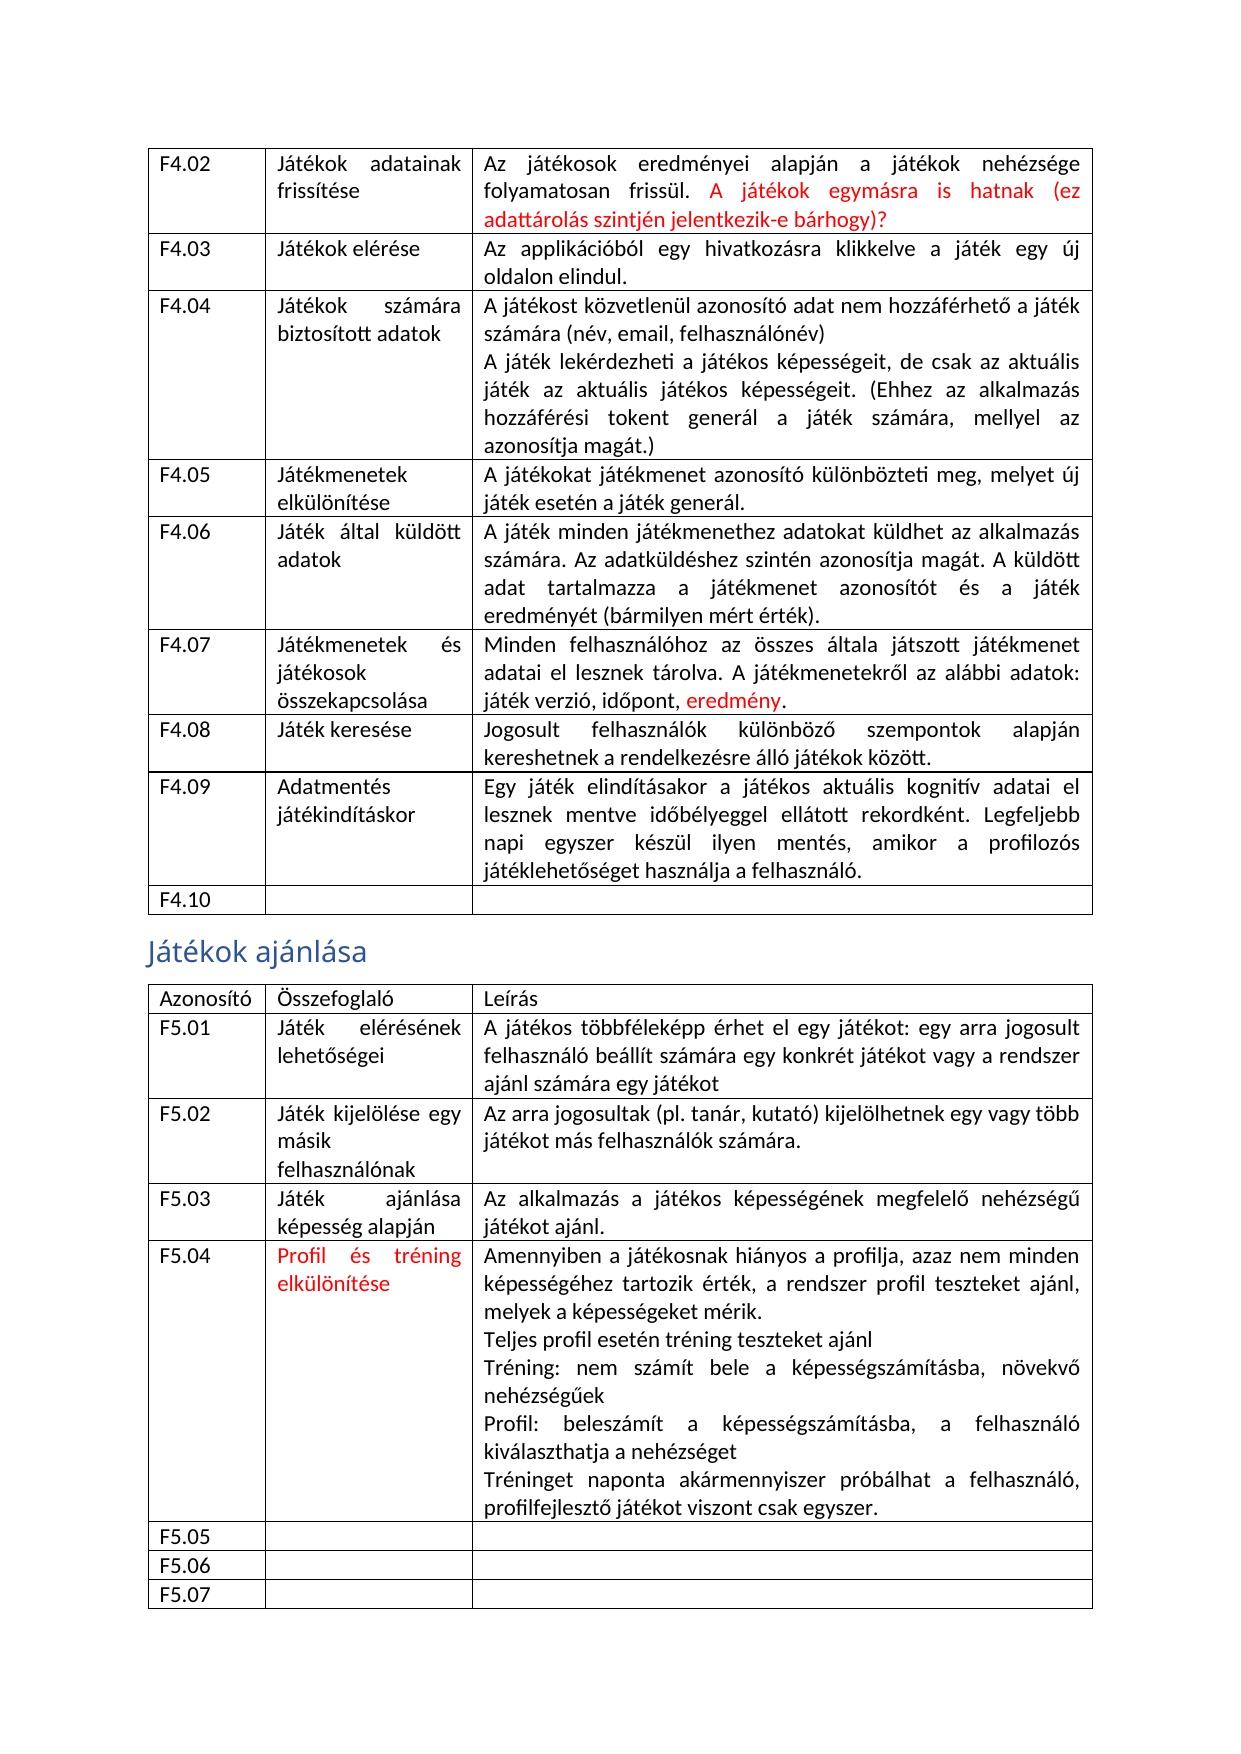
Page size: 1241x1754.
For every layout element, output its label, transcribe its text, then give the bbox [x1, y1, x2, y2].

table_cell Játékok adatainak frissítése [266, 149, 472, 233]
table_header Azonosító [149, 985, 265, 1012]
table_header Összefoglaló [266, 985, 472, 1012]
table_cell F4.09 [149, 773, 265, 884]
table_cell F4.06 [149, 517, 265, 629]
table_cell Minden felhasználóhoz az összes általa játszott játékmenet adatai el lesznek tárolva. A játékmenetekről az alábbi adatok: játék verzió, időpont, eredmény. [473, 630, 1092, 714]
table_cell F4.05 [149, 460, 265, 516]
table_cell [473, 886, 1092, 913]
table_cell F4.03 [149, 234, 265, 290]
table_cell Játék kijelölése egy másik felhasználónak [266, 1099, 472, 1183]
table_cell Játék elérésének lehetőségei [266, 1014, 472, 1098]
table_cell [266, 886, 472, 913]
table_cell [473, 1522, 1092, 1550]
table_cell Profil és tréning elkülönítése [266, 1241, 472, 1521]
table_header Leírás [473, 985, 1092, 1012]
table_cell Játékok elérése [266, 234, 472, 290]
table_cell F4.08 [149, 715, 265, 771]
table_cell F5.02 [149, 1099, 265, 1183]
table_cell [473, 1551, 1092, 1579]
table_cell F4.02 [149, 149, 265, 233]
table_cell A játékos többféleképp érhet el egy játékot: egy arra jogosult felhasználó beállít számára egy konkrét játékot vagy a rendszer ajánl számára egy játékot [473, 1014, 1092, 1098]
table_cell A játékokat játékmenet azonosító különbözteti meg, melyet új játék esetén a játék generál. [473, 460, 1092, 516]
table_cell Jogosult felhasználók különböző szempontok alapján kereshetnek a rendelkezésre álló játékok között. [473, 715, 1092, 771]
table_cell [266, 1522, 472, 1550]
table_cell [266, 1551, 472, 1579]
table_cell Egy játék elindításakor a játékos aktuális kognitív adatai el lesznek mentve időbélyeggel ellátott rekordként. Legfeljebb napi egyszer készül ilyen mentés, amikor a profilozós játéklehetőséget használja a felhasználó. [473, 773, 1092, 884]
table_cell F4.07 [149, 630, 265, 714]
table_cell Játékmenetek elkülönítése [266, 460, 472, 516]
table_cell Az arra jogosultak (pl. tanár, kutató) kijelölhetnek egy vagy több játékot más felhasználók számára. [473, 1099, 1092, 1183]
table_cell Az applikációból egy hivatkozásra klikkelve a játék egy új oldalon elindul. [473, 234, 1092, 290]
table_cell A játék minden játékmenethez adatokat küldhet az alkalmazás számára. Az adatküldéshez szintén azonosítja magát. A küldött adat tartalmazza a játékmenet azonosítót és a játék eredményét (bármilyen mért érték). [473, 517, 1092, 629]
table_cell F5.04 [149, 1241, 265, 1521]
table_cell Játék által küldött adatok [266, 517, 472, 629]
table_cell F5.05 [149, 1522, 265, 1550]
table_cell F4.04 [149, 291, 265, 459]
table_cell F5.06 [149, 1551, 265, 1579]
table_cell F5.03 [149, 1184, 265, 1240]
table_cell F5.07 [149, 1580, 265, 1608]
table_cell A játékost közvetlenül azonosító adat nem hozzáférhető a játék számára (név, email, felhasználónév) A játék lekérdezheti a játékos képességeit, de csak az aktuális játék az aktuális játékos képességeit. (Ehhez az alkalmazás hozzáférési tokent generál a játék számára, mellyel az azonosítja magát.) [473, 291, 1092, 459]
table_cell F5.01 [149, 1014, 265, 1098]
table_cell Játékok számára biztosított adatok [266, 291, 472, 459]
table_cell [266, 1580, 472, 1608]
table_cell F4.10 [149, 886, 265, 913]
table_cell Játékmenetek és játékosok összekapcsolása [266, 630, 472, 714]
table_cell Az játékosok eredményei alapján a játékok nehézsége folyamatosan frissül. A játékok egymásra is hatnak (ez adattárolás szintjén jelentkezik-e bárhogy)? [473, 149, 1092, 233]
table_cell Az alkalmazás a játékos képességének megfelelő nehézségű játékot ajánl. [473, 1184, 1092, 1240]
subtitle Játékok ajánlása [148, 931, 1093, 971]
table_cell Játék ajánlása képesség alapján [266, 1184, 472, 1240]
table_cell [473, 1580, 1092, 1608]
table_cell Játék keresése [266, 715, 472, 771]
table_cell Adatmentés játékindításkor [266, 773, 472, 884]
